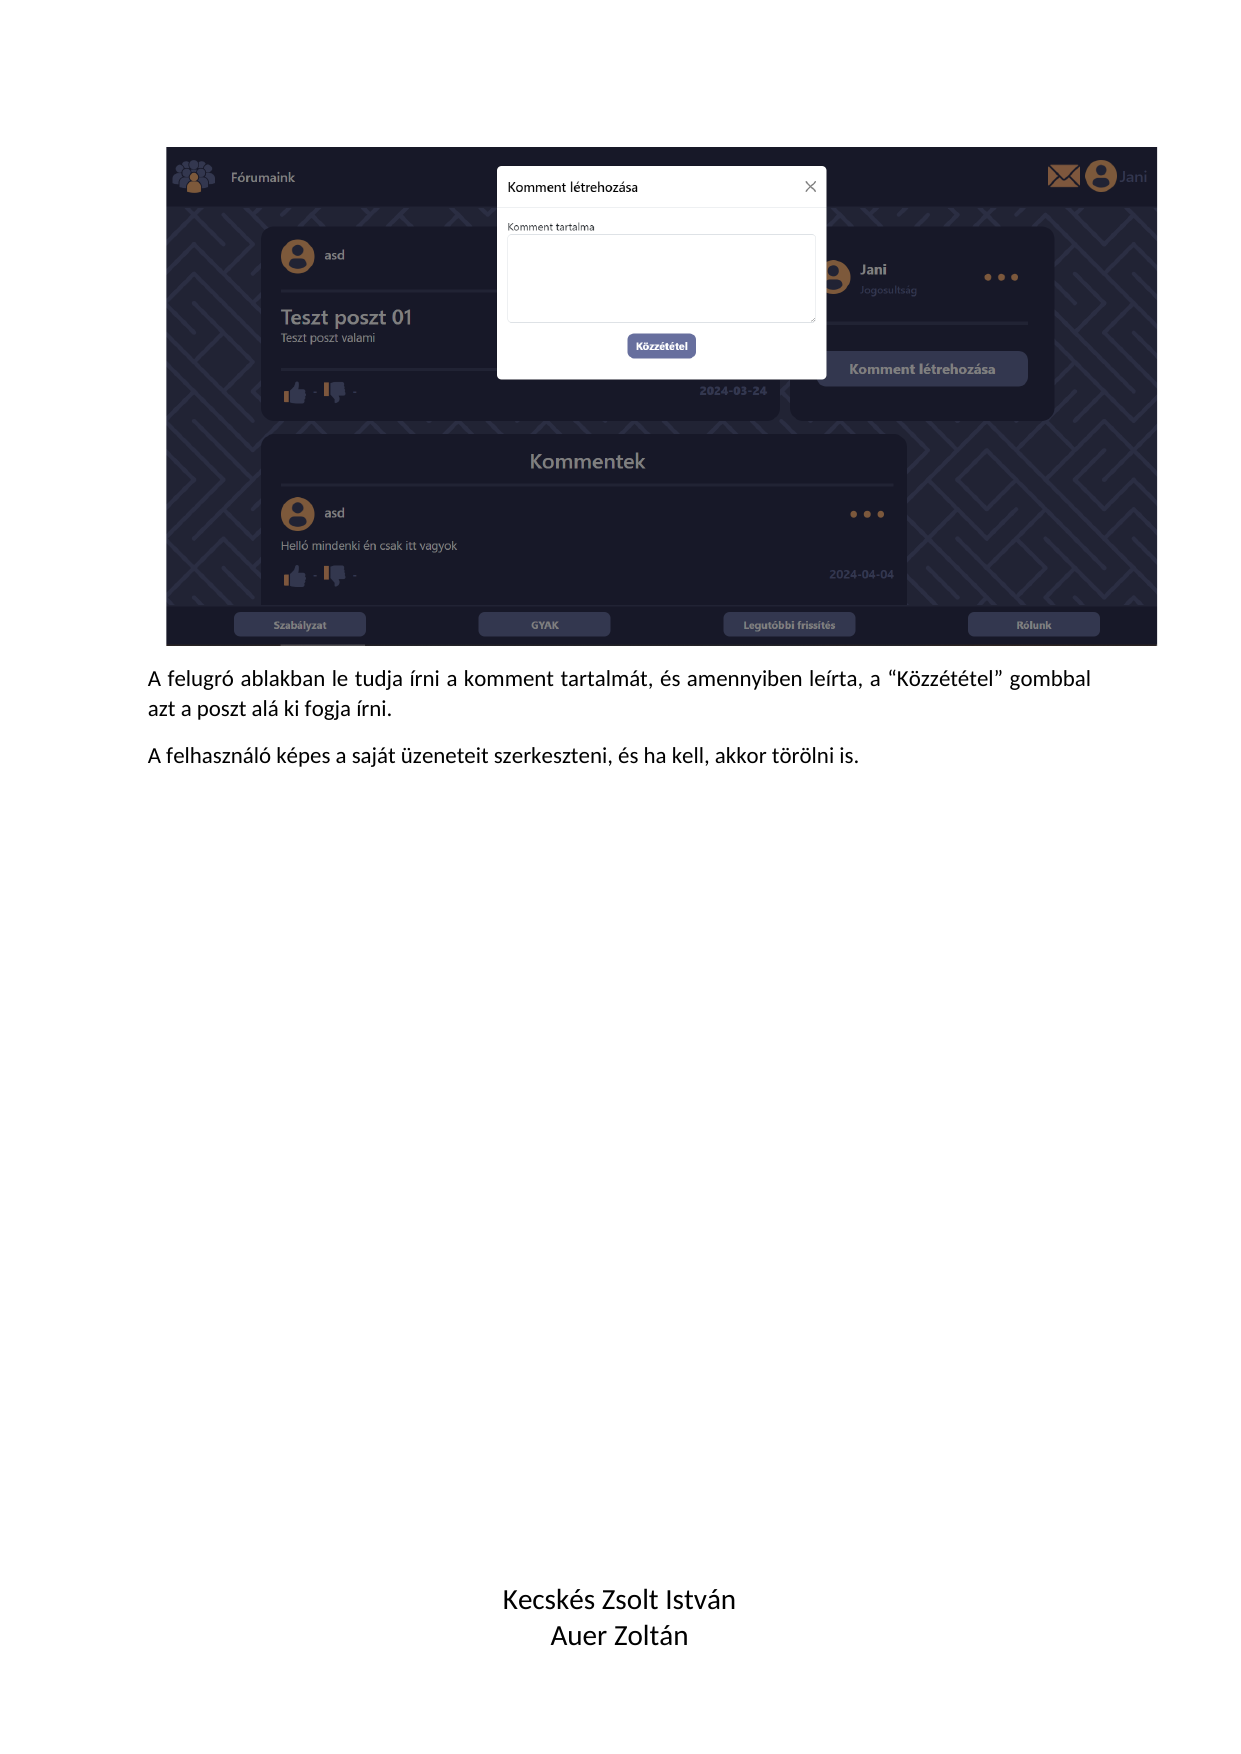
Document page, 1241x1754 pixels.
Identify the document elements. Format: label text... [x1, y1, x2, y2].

text A felugró ablakban le tudja írni a komment tartalmát, és amennyiben leírta, a “Közzététel” gombbal azt a poszt alá ki fogja írni. [148, 664, 1093, 722]
text A felhasználó képes a saját üzeneteit szerkeszteni, és ha kell, akkor törölni is. [148, 741, 1093, 769]
